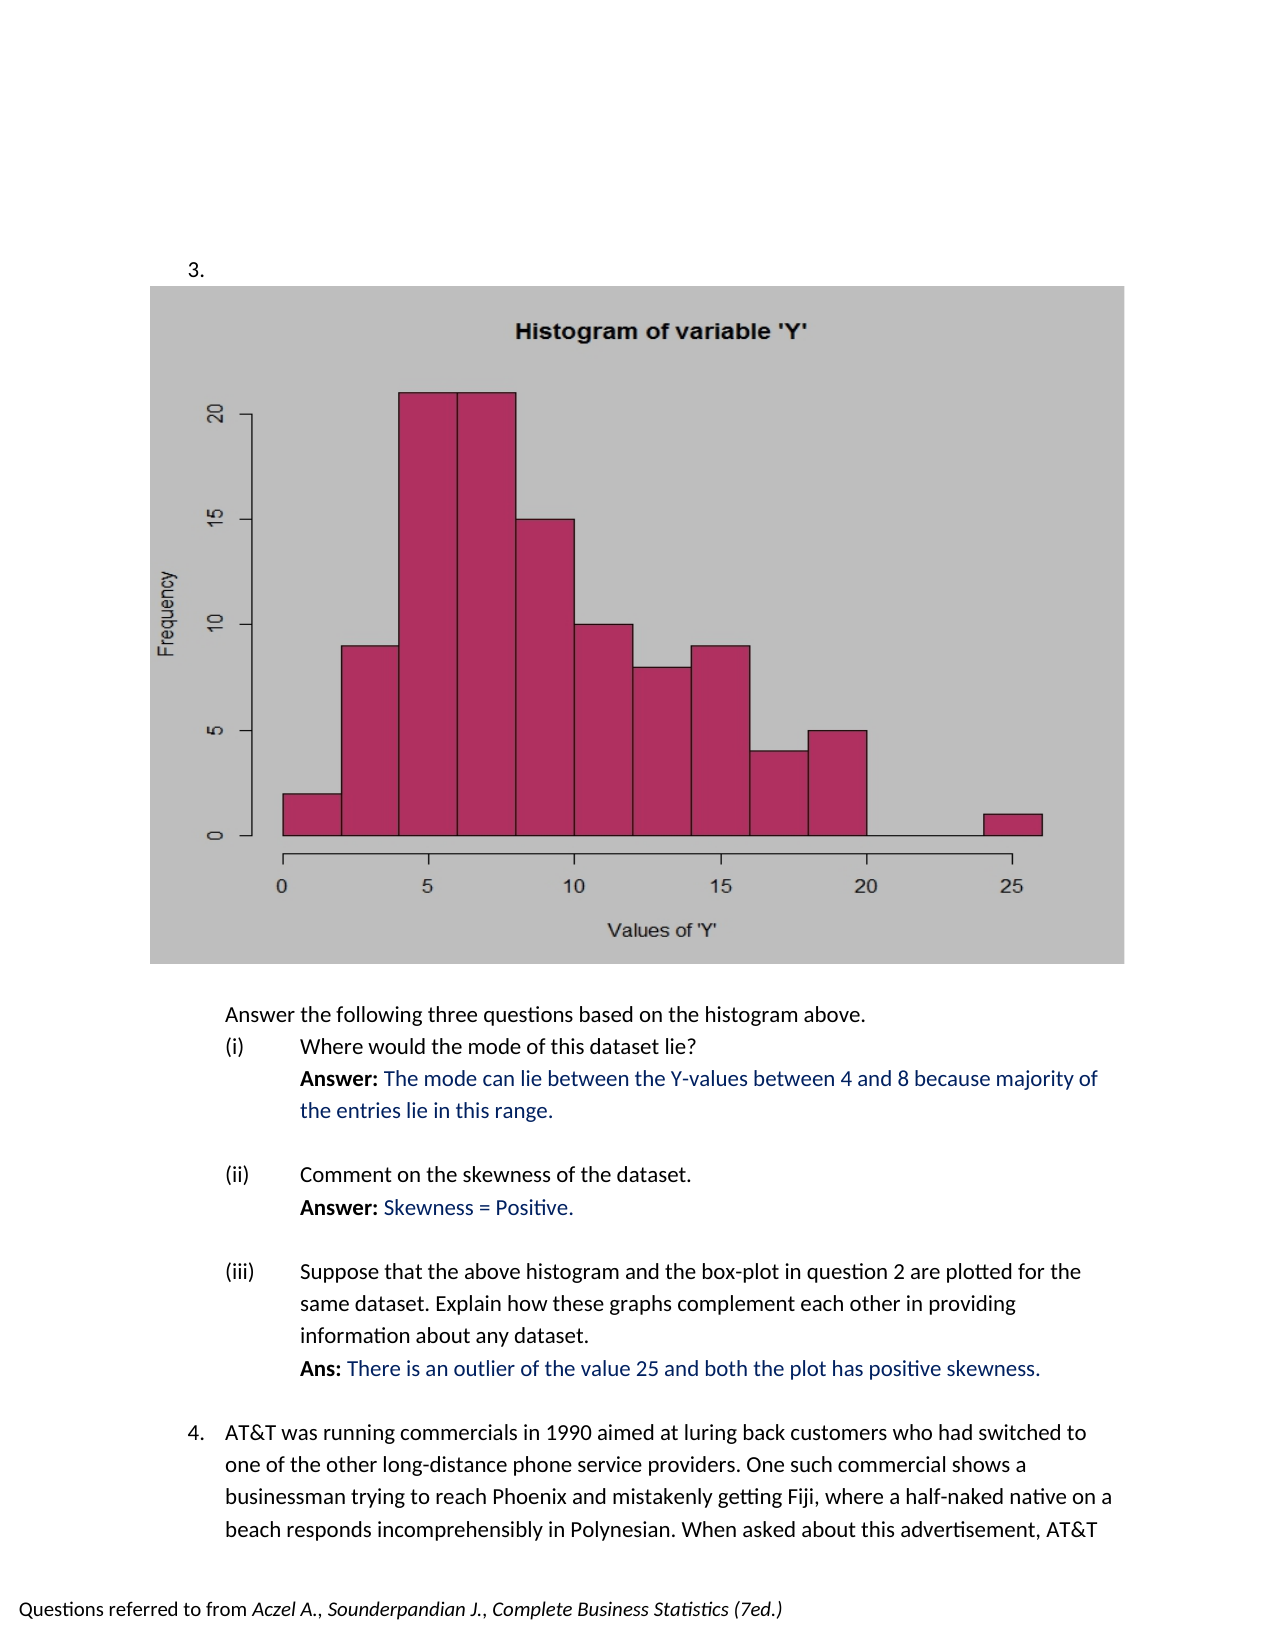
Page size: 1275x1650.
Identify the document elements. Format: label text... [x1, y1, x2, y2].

text Answer: Skewness = Positive. [300, 1193, 1125, 1221]
list Ans: There is an outlier of the value 25 and both the plot has positive skewness. [300, 1354, 1125, 1382]
list Answer: The mode can lie between the Y-values between 4 and 8 because majority of the entries lie in this range. [300, 1064, 1125, 1124]
picture [150, 286, 1125, 964]
list Answer the following three questions based on the histogram above. [225, 1000, 1125, 1028]
list Suppose that the above histogram and the box-plot in question 2 are plotted for the same dataset. Explain how these graphs complement each other in providing information about any dataset. [225, 1257, 1125, 1349]
list Where would the mode of this dataset lie? [225, 1032, 1125, 1060]
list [187, 1418, 1125, 1543]
list Comment on the skewness of the dataset. [225, 1161, 1125, 1189]
